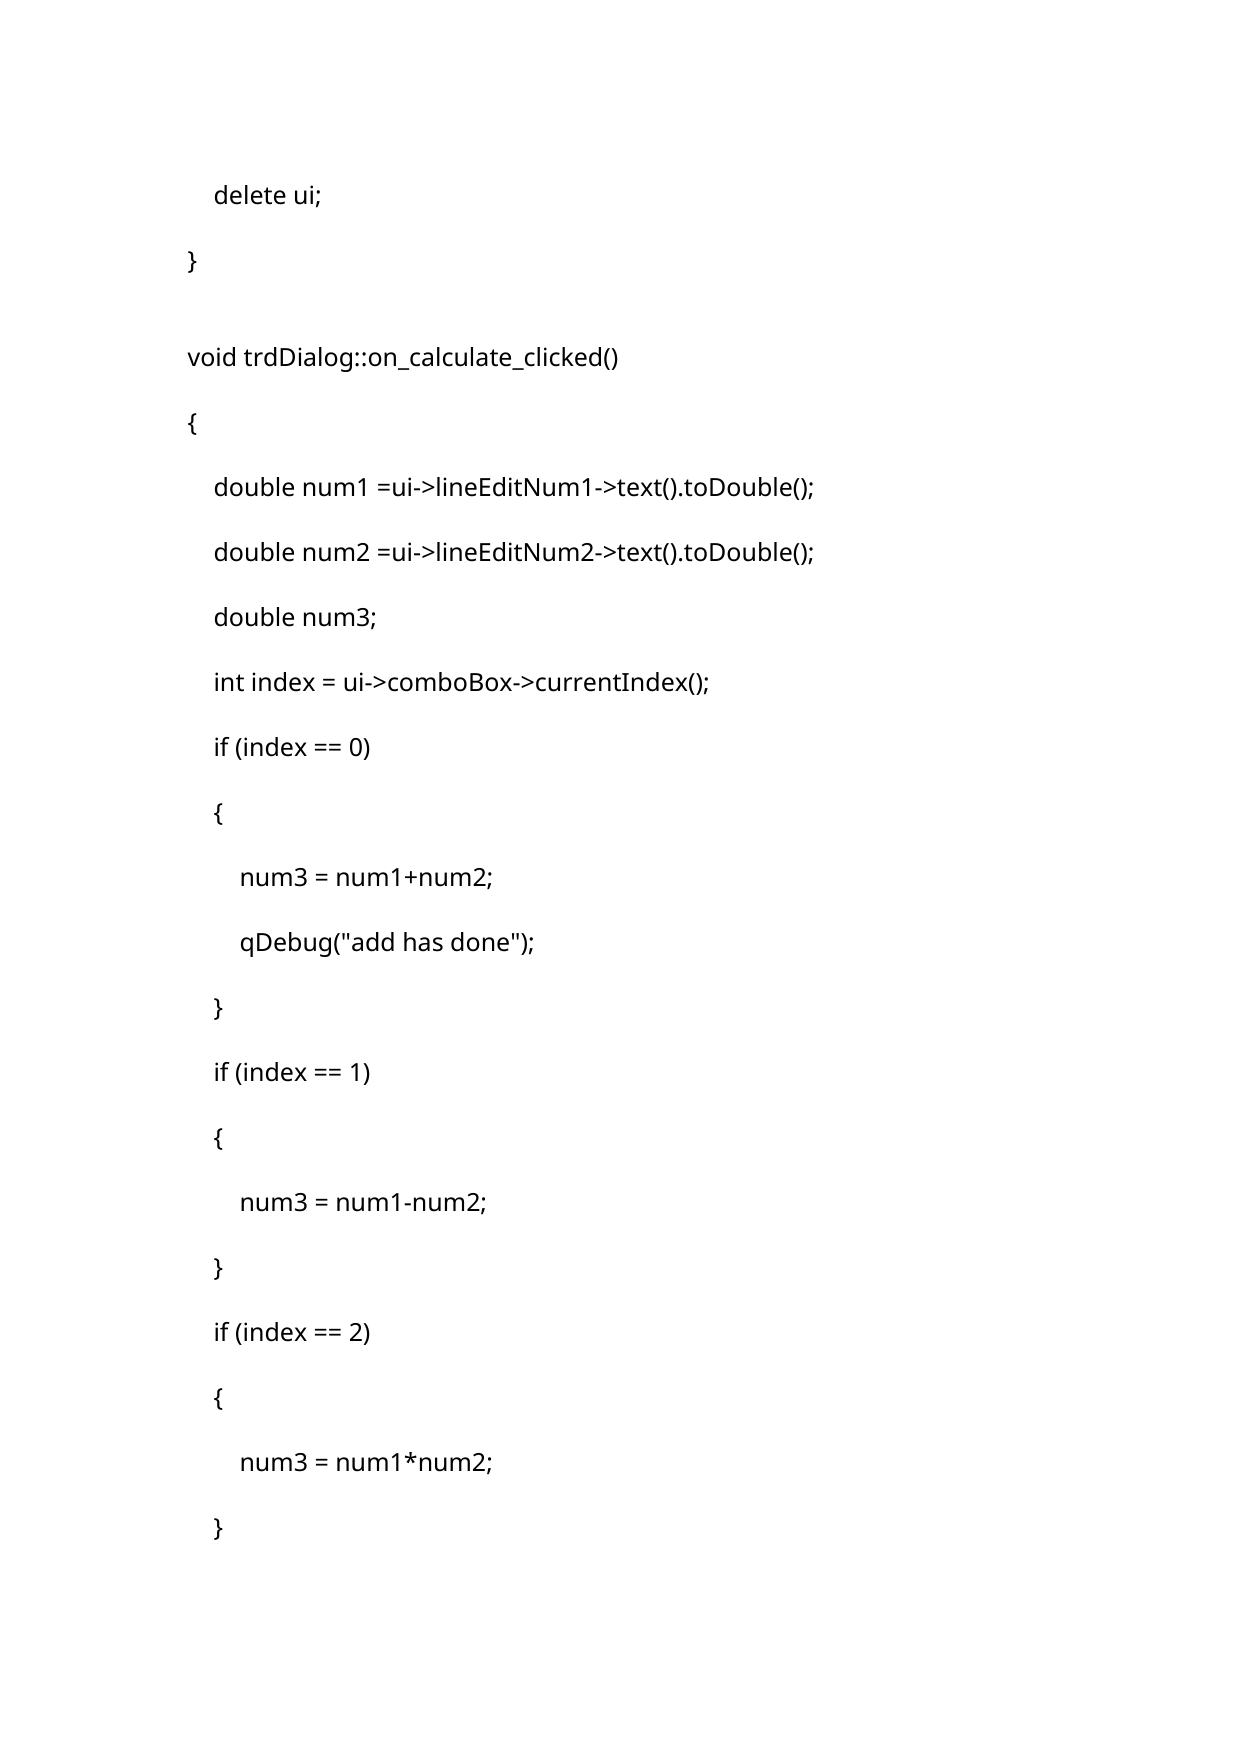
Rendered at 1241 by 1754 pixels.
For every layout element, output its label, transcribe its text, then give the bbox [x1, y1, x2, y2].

text } [187, 1234, 1053, 1299]
text { [187, 1364, 1053, 1429]
text num3 = num1-num2; [187, 1169, 1053, 1234]
text void trdDialog::on_calculate_clicked() [187, 324, 1053, 389]
text int index = ui->comboBox->currentIndex(); [187, 649, 1053, 714]
text if (index == 1) [187, 1039, 1053, 1104]
text delete ui; [187, 162, 1053, 227]
text double num2 =ui->lineEditNum2->text().toDouble(); [187, 519, 1053, 584]
text double num3; [187, 584, 1053, 649]
text { [187, 779, 1053, 844]
text { [187, 389, 1053, 454]
text num3 = num1*num2; [187, 1429, 1053, 1494]
text double num1 =ui->lineEditNum1->text().toDouble(); [187, 454, 1053, 519]
text } [187, 974, 1053, 1039]
text } [187, 227, 1053, 292]
text { [187, 1104, 1053, 1169]
text } [187, 1494, 1053, 1559]
text qDebug("add has done"); [187, 909, 1053, 974]
text num3 = num1+num2; [187, 844, 1053, 909]
text if (index == 0) [187, 714, 1053, 779]
text if (index == 2) [187, 1299, 1053, 1364]
